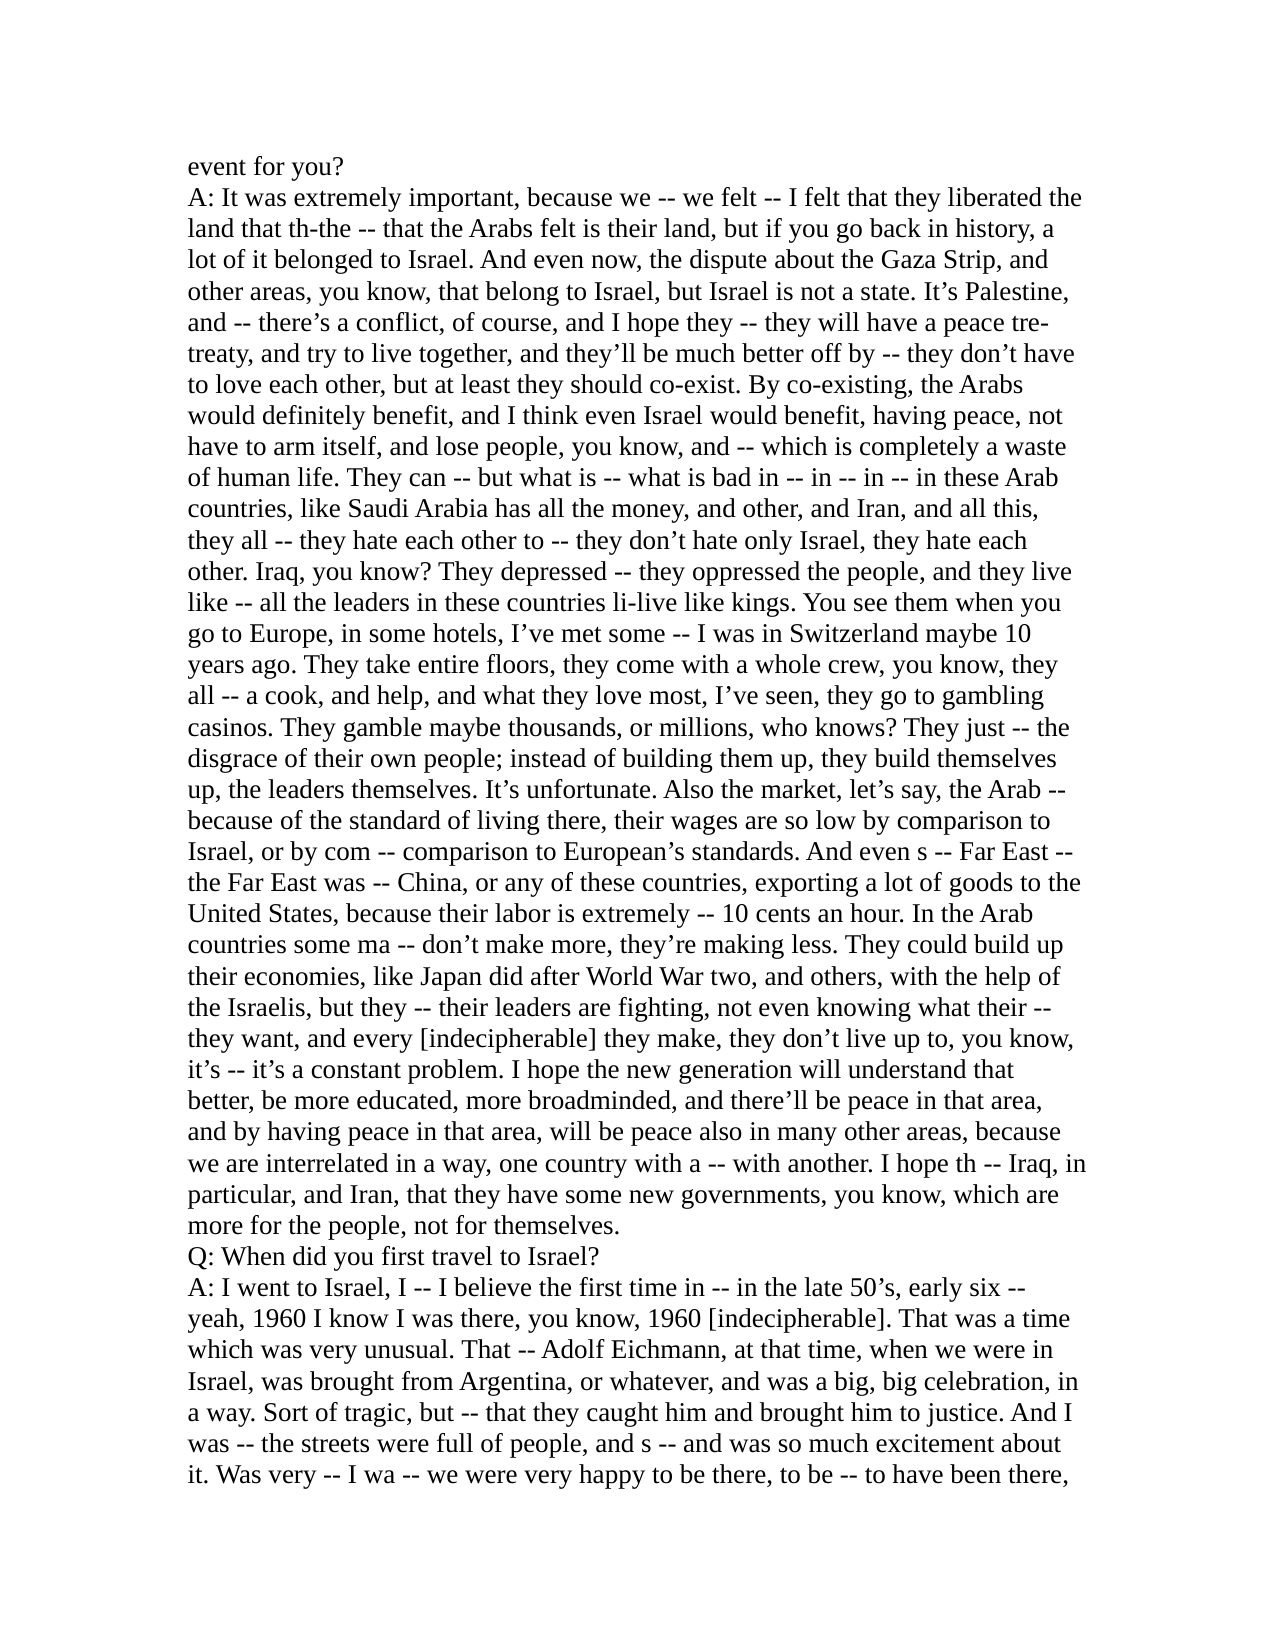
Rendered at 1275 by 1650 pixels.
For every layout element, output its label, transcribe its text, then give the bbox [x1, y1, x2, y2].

text A: It was extremely important, because we -- we felt -- I felt that they liberated the land that th-the -- that the Arabs felt is their land, but if you go back in history, a lot of it belonged to Israel. And even now, the dispute about the Gaza Strip, and other areas, you know, that belong to Israel, but Israel is not a state. It’s Palestine, and -- there’s a conflict, of course, and I hope they -- they will have a peace tre-treaty, and try to live together, and they’ll be much better off by -- they don’t have to love each other, but at least they should co-exist. By co-existing, the Arabs would definitely benefit, and I think even Israel would benefit, having peace, not have to arm itself, and lose people, you know, and -- which is completely a waste of human life. They can -- but what is -- what is bad in -- in -- in -- in these Arab countries, like Saudi Arabia has all the money, and other, and Iran, and all this, they all -- they hate each other to -- they don’t hate only Israel, they hate each other. Iraq, you know? They depressed -- they oppressed the people, and they live like -- all the leaders in these countries li-live like kings. You see them when you go to Europe, in some hotels, I’ve met some -- I was in Switzerland maybe 10 years ago. They take entire floors, they come with a whole crew, you know, they all -- a cook, and help, and what they love most, I’ve seen, they go to gambling casinos. They gamble maybe thousands, or millions, who knows? They just -- the disgrace of their own people; instead of building them up, they build themselves up, the leaders themselves. It’s unfortunate. Also the market, let’s say, the Arab -- because of the standard of living there, their wages are so low by comparison to Israel, or by com -- comparison to European’s standards. And even s -- Far East -- the Far East was -- China, or any of these countries, exporting a lot of goods to the United States, because their labor is extremely -- 10 cents an hour. In the Arab countries some ma -- don’t make more, they’re making less. They could build up their economies, like Japan did after World War two, and others, with the help of the Israelis, but they -- their leaders are fighting, not even knowing what their -- they want, and every [indecipherable] they make, they don’t live up to, you know, it’s -- it’s a constant problem. I hope the new generation will understand that better, be more educated, more broadminded, and there’ll be peace in that area, and by having peace in that area, will be peace also in many other areas, because we are interrelated in a way, one country with a -- with another. I hope th -- Iraq, in particular, and Iran, that they have some new governments, you know, which are more for the people, not for themselves. [187, 306, 1087, 1365]
text Q: When did you first travel to Israel? [187, 1365, 1087, 1396]
text Q: Is there anything else you want to say about that? Maybe w-was it -- have you always followed closely the -- the political situation there? For example, when the sic -- six day war came along in -- in 1967, was that an -- was than an important event for you? [187, 181, 1087, 306]
text A: Yes. [187, 150, 1087, 181]
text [187, 1396, 1087, 1489]
